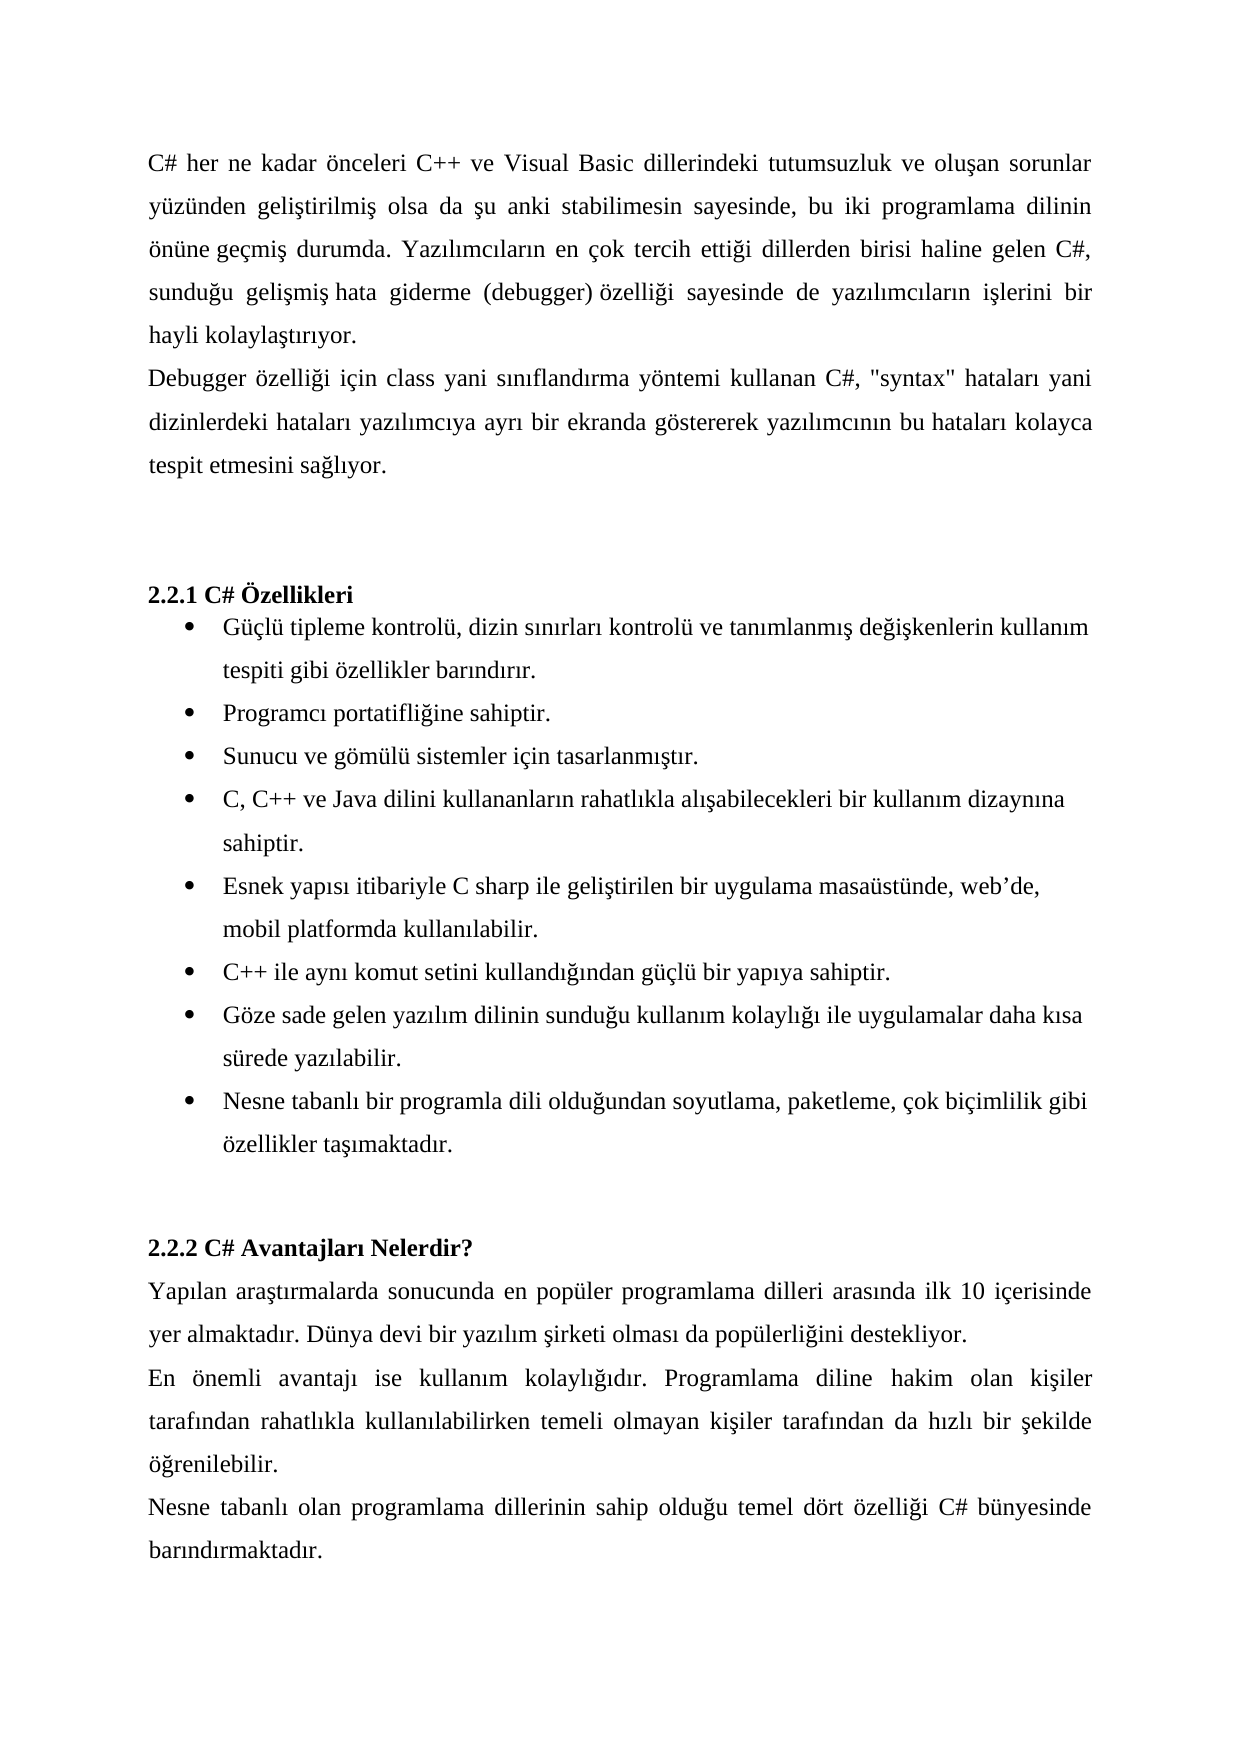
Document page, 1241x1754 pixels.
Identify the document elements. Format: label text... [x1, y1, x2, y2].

list C, C++ ve Java dilini kullananların rahatlıkla alışabilecekleri bir kullanım dizaynına sahiptir. [185, 784, 1093, 856]
list Sunucu ve gömülü sistemler için tasarlanmıştır. [185, 741, 1093, 770]
text C# her ne kadar önceleri C++ ve Visual Basic dillerindeki tutumsuzluk ve oluşan sorunlar yüzünden geliştirilmiş olsa da şu anki stabilimesin sayesinde, bu iki programlama dilinin önüne geçmiş durumda. Yazılımcıların en çok tercih ettiği dillerden birisi haline gelen C#, sunduğu gelişmiş hata giderme (debugger) özelliği sayesinde de yazılımcıların işlerini bir hayli kolaylaştırıyor. [148, 148, 1093, 349]
list C++ ile aynı komut setini kullandığından güçlü bir yapıya sahiptir. [185, 957, 1093, 986]
text 2.2.2 C# Avantajları Nelerdir? [148, 1233, 1093, 1261]
text Debugger özelliği için class yani sınıflandırma yöntemi kullanan C#, "syntax" hataları yani dizinlerdeki hataları yazılımcıya ayrı bir ekranda göstererek yazılımcının bu hataları kolayca tespit etmesini sağlıyor. [148, 363, 1093, 478]
list Esnek yapısı itibariyle C sharp ile geliştirilen bir uygulama masaüstünde, web’de, mobil platformda kullanılabilir. [185, 871, 1093, 943]
list Nesne tabanlı bir programla dili olduğundan soyutlama, paketleme, çok biçimlilik gibi özellikler taşımaktadır. [185, 1086, 1093, 1158]
text 2.2.1 C# Özellikleri [148, 580, 1093, 609]
text Nesne tabanlı olan programlama dillerinin sahip olduğu temel dört özelliği C# bünyesinde barındırmaktadır. [148, 1492, 1093, 1564]
text En önemli avantajı ise kullanım kolaylığıdır. Programlama diline hakim olan kişiler tarafından rahatlıkla kullanılabilirken temeli olmayan kişiler tarafından da hızlı bir şekilde öğrenilebilir. [148, 1363, 1093, 1478]
list Programcı portatifliğine sahiptir. [185, 698, 1093, 727]
text Yapılan araştırmalarda sonucunda en popüler programlama dilleri arasında ilk 10 içerisinde yer almaktadır. Dünya devi bir yazılım şirketi olması da popülerliğini destekliyor. [148, 1276, 1093, 1348]
list Göze sade gelen yazılım dilinin sunduğu kullanım kolaylığı ile uygulamalar daha kısa sürede yazılabilir. [185, 1000, 1093, 1072]
list Güçlü tipleme kontrolü, dizin sınırları kontrolü ve tanımlanmış değişkenlerin kullanım tespiti gibi özellikler barındırır. [185, 612, 1093, 684]
